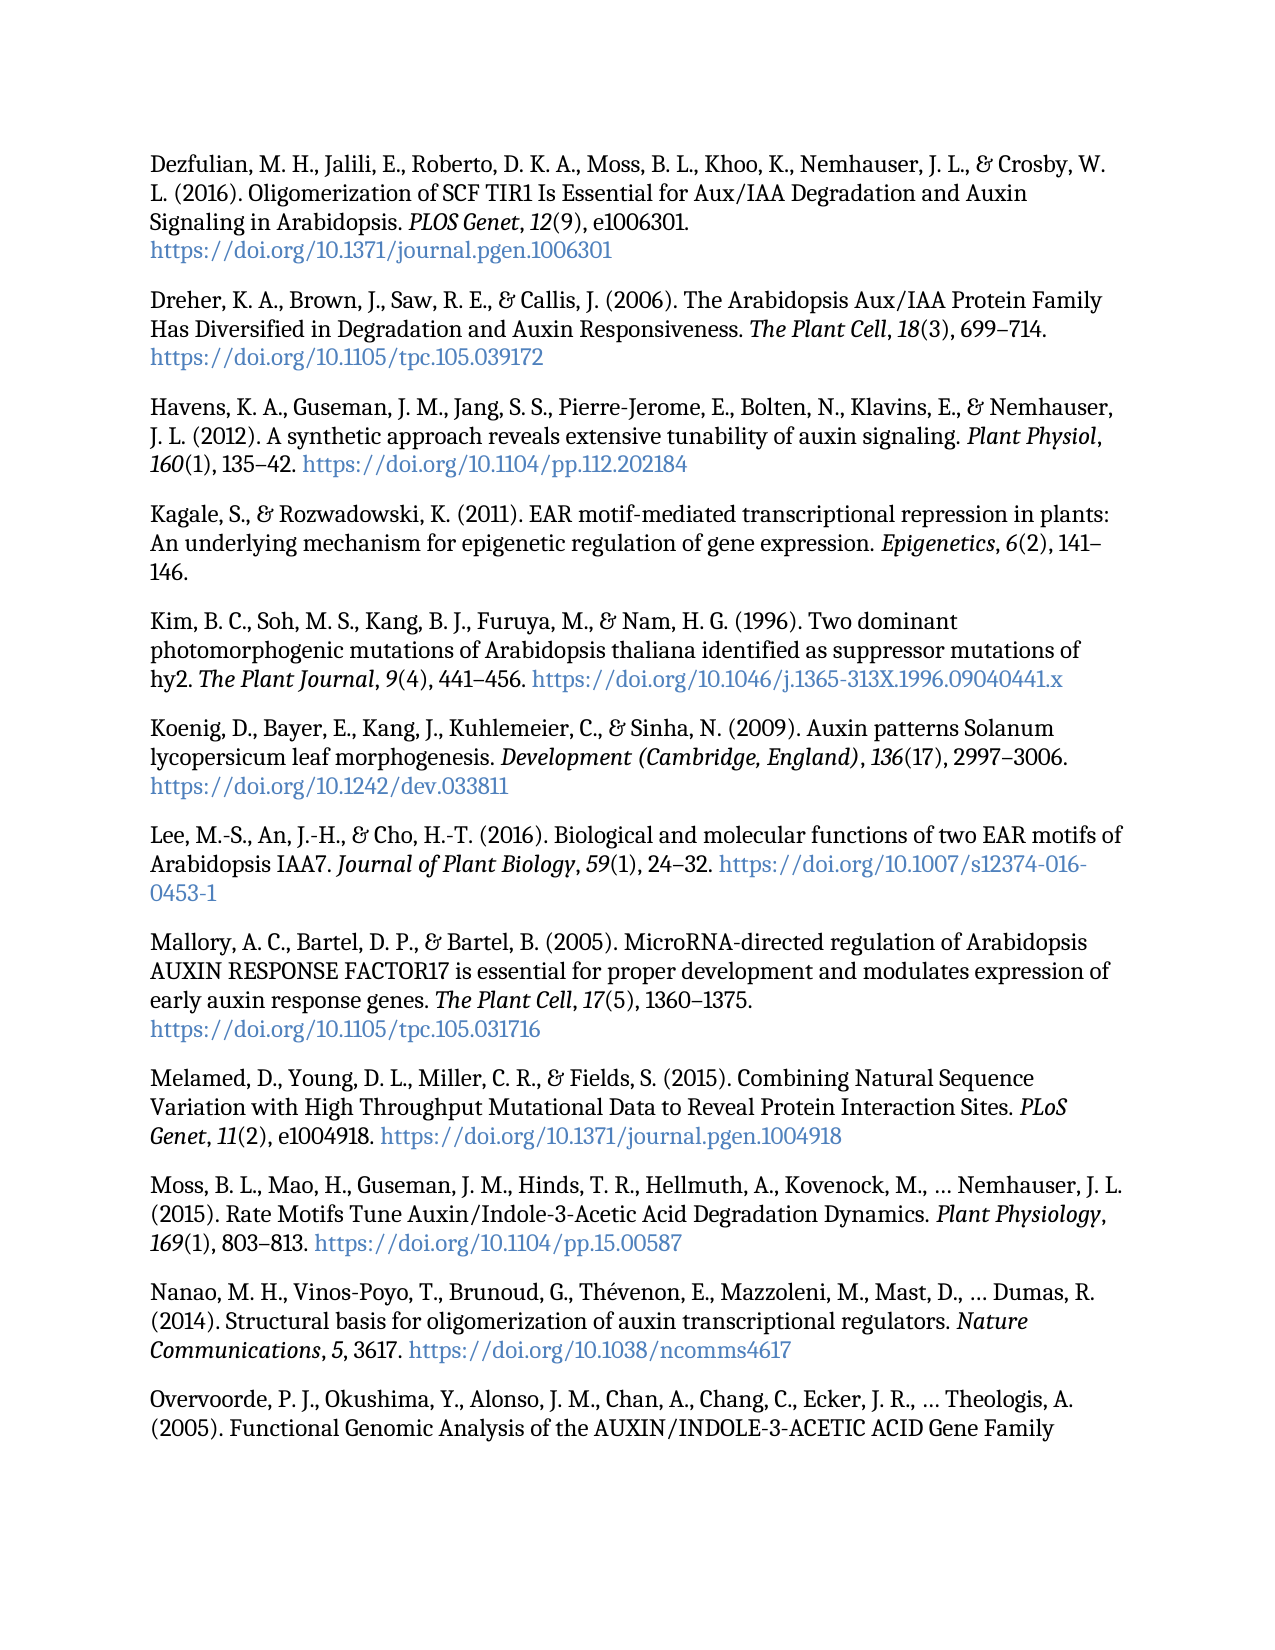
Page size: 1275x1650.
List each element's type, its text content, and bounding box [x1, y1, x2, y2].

text Dreher, K. A., Brown, J., Saw, R. E., & Callis, J. (2006). The Arabidopsis Aux/IAA Protein Family Has Diversified in Degradation and Auxin Responsiveness. The Plant Cell, 18(3), 699–714. https://doi.org/10.1105/tpc.105.039172 [150, 286, 1125, 372]
text Moss, B. L., Mao, H., Guseman, J. M., Hinds, T. R., Hellmuth, A., Kovenock, M., … Nemhauser, J. L. (2015). Rate Motifs Tune Auxin/Indole-3-Acetic Acid Degradation Dynamics. Plant Physiology, 169(1), 803–813. https://doi.org/10.1104/pp.15.00587 [150, 1171, 1125, 1257]
text Koenig, D., Bayer, E., Kang, J., Kuhlemeier, C., & Sinha, N. (2009). Auxin patterns Solanum lycopersicum leaf morphogenesis. Development (Cambridge, England), 136(17), 2997–3006. https://doi.org/10.1242/dev.033811 [150, 714, 1125, 800]
text Kagale, S., & Rozwadowski, K. (2011). EAR motif-mediated transcriptional repression in plants: An underlying mechanism for epigenetic regulation of gene expression. Epigenetics, 6(2), 141–146. [150, 500, 1125, 586]
text Kim, B. C., Soh, M. S., Kang, B. J., Furuya, M., & Nam, H. G. (1996). Two dominant photomorphogenic mutations of Arabidopsis thaliana identified as suppressor mutations of hy2. The Plant Journal, 9(4), 441–456. https://doi.org/10.1046/j.1365-313X.1996.09040441.x [150, 607, 1125, 693]
text Havens, K. A., Guseman, J. M., Jang, S. S., Pierre-Jerome, E., Bolten, N., Klavins, E., & Nemhauser, J. L. (2012). A synthetic approach reveals extensive tunability of auxin signaling. Plant Physiol, 160(1), 135–42. https://doi.org/10.1104/pp.112.202184 [150, 393, 1125, 479]
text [150, 1385, 1125, 1443]
text Lee, M.-S., An, J.-H., & Cho, H.-T. (2016). Biological and molecular functions of two EAR motifs of Arabidopsis IAA7. Journal of Plant Biology, 59(1), 24–32. https://doi.org/10.1007/s12374-016-0453-1 [150, 821, 1125, 907]
text Melamed, D., Young, D. L., Miller, C. R., & Fields, S. (2015). Combining Natural Sequence Variation with High Throughput Mutational Data to Reveal Protein Interaction Sites. PLoS Genet, 11(2), e1004918. https://doi.org/10.1371/journal.pgen.1004918 [150, 1064, 1125, 1150]
text Nanao, M. H., Vinos-Poyo, T., Brunoud, G., Thévenon, E., Mazzoleni, M., Mast, D., … Dumas, R. (2014). Structural basis for oligomerization of auxin transcriptional regulators. Nature Communications, 5, 3617. https://doi.org/10.1038/ncomms4617 [150, 1278, 1125, 1364]
text Dezfulian, M. H., Jalili, E., Roberto, D. K. A., Moss, B. L., Khoo, K., Nemhauser, J. L., & Crosby, W. L. (2016). Oligomerization of SCF TIR1 Is Essential for Aux/IAA Degradation and Auxin Signaling in Arabidopsis. PLOS Genet, 12(9), e1006301. https://doi.org/10.1371/journal.pgen.1006301 [150, 150, 1125, 265]
text Mallory, A. C., Bartel, D. P., & Bartel, B. (2005). MicroRNA-directed regulation of Arabidopsis AUXIN RESPONSE FACTOR17 is essential for proper development and modulates expression of early auxin response genes. The Plant Cell, 17(5), 1360–1375. https://doi.org/10.1105/tpc.105.031716 [150, 928, 1125, 1043]
